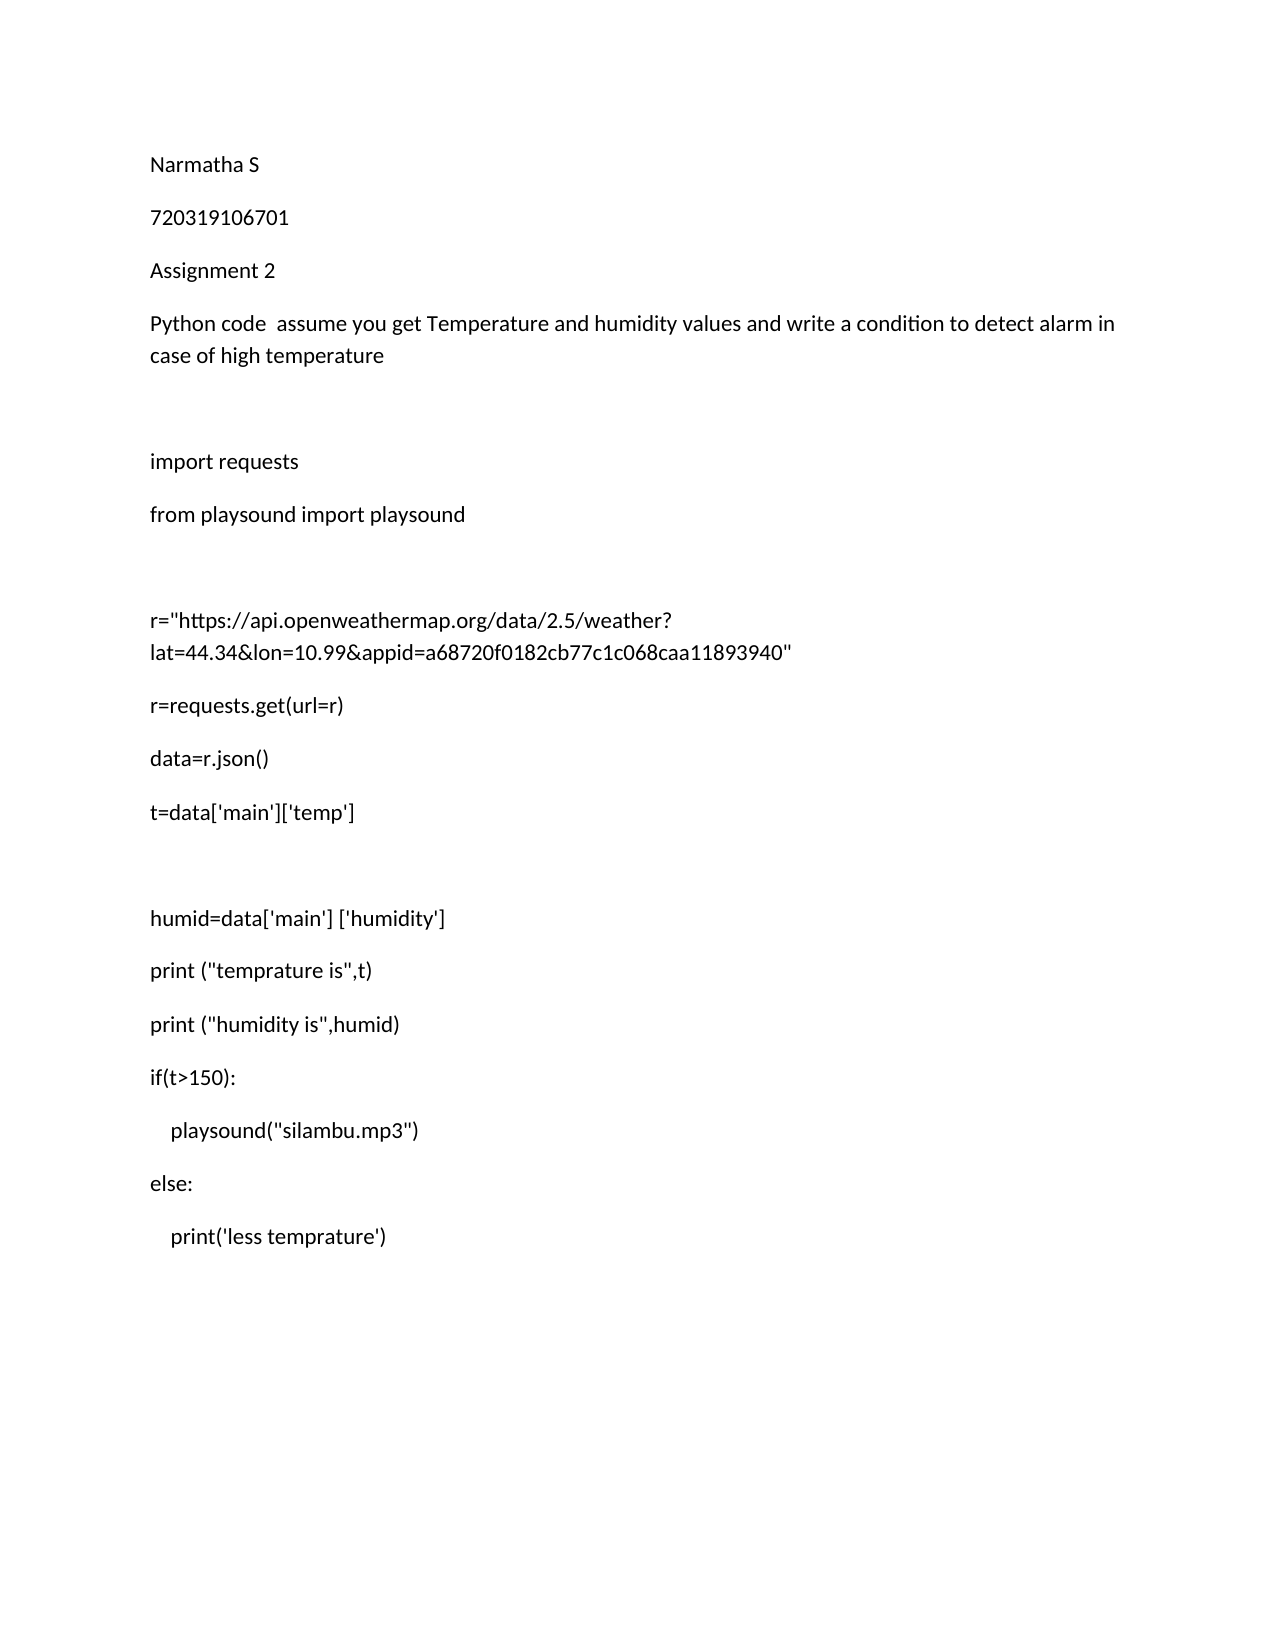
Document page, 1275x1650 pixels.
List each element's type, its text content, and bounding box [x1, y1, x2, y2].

text Python code assume you get Temperature and humidity values and write a condition to detect alarm in case of high temperature [150, 309, 1125, 369]
text r="https://api.openweathermap.org/data/2.5/weather?lat=44.34&lon=10.99&appid=a68720f0182cb77c1c068caa11893940" [150, 606, 1125, 667]
text print('less temprature') [150, 1222, 1125, 1250]
text r=requests.get(url=r) [150, 692, 1125, 719]
text print ("humidity is",humid) [150, 1010, 1125, 1038]
text data=r.json() [150, 744, 1125, 773]
text humid=data['main'] ['humidity'] [150, 904, 1125, 932]
text import requests [150, 447, 1125, 475]
text print ("temprature is",t) [150, 957, 1125, 985]
text from playsound import playsound [150, 500, 1125, 528]
text Assignment 2 [150, 256, 1125, 284]
text Narmatha S [150, 150, 1125, 178]
text playsound("silambu.mp3") [150, 1116, 1125, 1144]
text else: [150, 1169, 1125, 1197]
text 720319106701 [150, 203, 1125, 231]
text if(t>150): [150, 1063, 1125, 1091]
text t=data['main']['temp'] [150, 798, 1125, 826]
